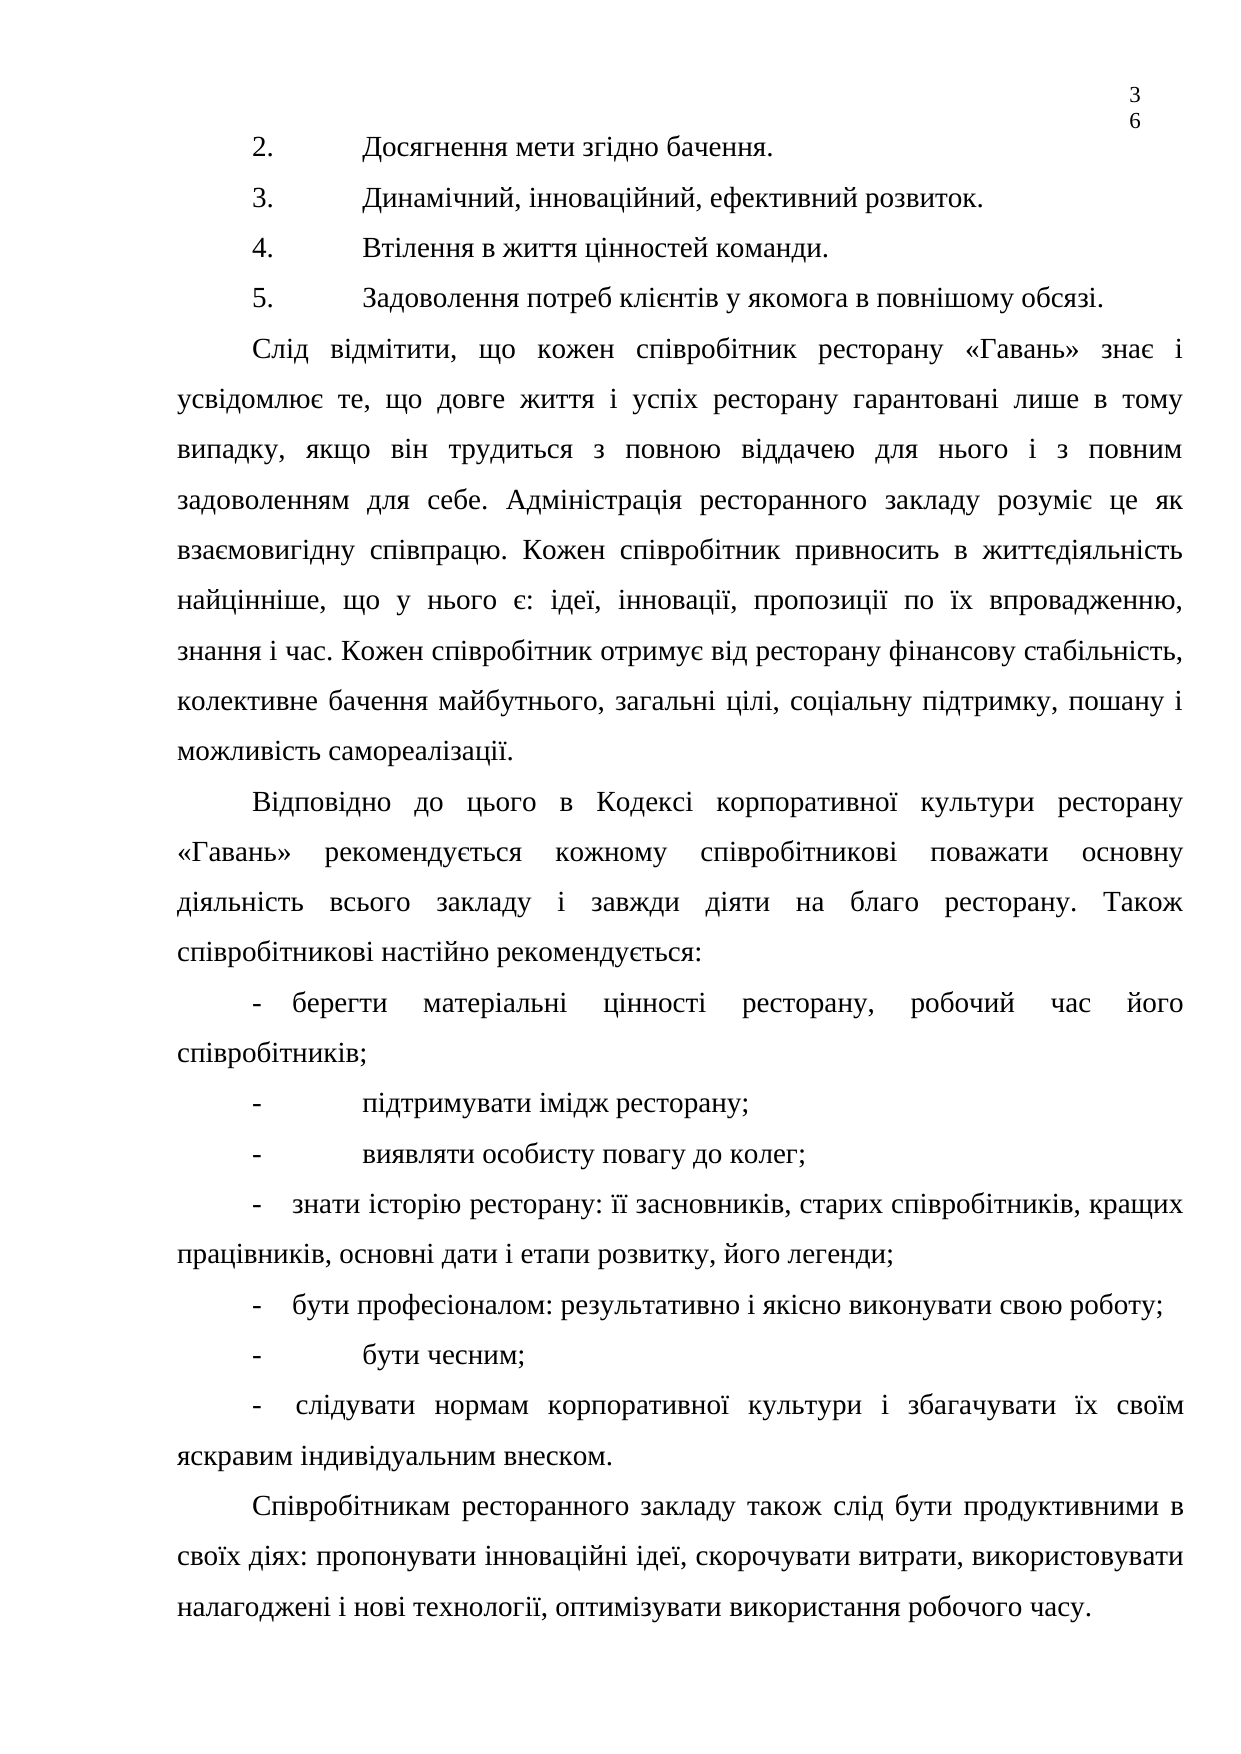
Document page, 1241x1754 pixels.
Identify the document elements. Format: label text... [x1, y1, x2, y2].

text Слід відмітити, що кожен співробітник ресторану «Гавань» знає і усвідомлює те, що довге життя і успіх ресторану гарантовані лише в тому випадку, якщо він трудиться з повною віддачею для нього і з повним задоволенням для себе. Адміністрація ресторанного закладу розуміє це як взаємовигідну співпрацю. Кожен співробітник привносить в життєдіяльність найцінніше, що у нього є: ідеї, інновації, пропозиції по їх впровадженню, знання і час. Кожен співробітник отримує від ресторану фінансову стабільність, колективне бачення майбутнього, загальні цілі, соціальну підтримку, пошану і можливість самореалізації. [177, 331, 1184, 767]
list Динамічний, інноваційний, ефективний розвиток. [252, 180, 1184, 213]
list слідувати нормам корпоративної культури і збагачувати їх своїм яскравим індивідуальним внеском. [177, 1387, 1184, 1471]
list виявляти особисту повагу до колег; [252, 1136, 1184, 1169]
list підтримувати імідж ресторану; [252, 1086, 1184, 1119]
list Втілення в життя цінностей команди. [252, 230, 1184, 264]
list знати історію ресторану: її засновників, старих співробітників, кращих працівників, основні дати і етапи розвитку, його легенди; [177, 1186, 1184, 1270]
list Задоволення потреб клієнтів у якомога в повнішому обсязі. [252, 281, 1184, 314]
list бути професіоналом: результативно і якісно виконувати свою роботу; [177, 1287, 1184, 1320]
list Досягнення мети згідно бачення. [252, 129, 1184, 163]
list берегти матеріальні цінності ресторану, робочий час його співробітників; [177, 985, 1184, 1069]
text Відповідно до цього в Кодексі корпоративної культури ресторану «Гавань» рекомендується кожному співробітникові поважати основну діяльність всього закладу і завжди діяти на благо ресторану. Також співробітникові настійно рекомендується: [177, 784, 1184, 968]
text Співробітникам ресторанного закладу також слід бути продуктивними в своїх діях: пропонувати інноваційні ідеї, скорочувати витрати, використовувати налагоджені і нові технології, оптимізувати використання робочого часу. [177, 1488, 1184, 1622]
list бути чесним; [252, 1337, 1184, 1371]
